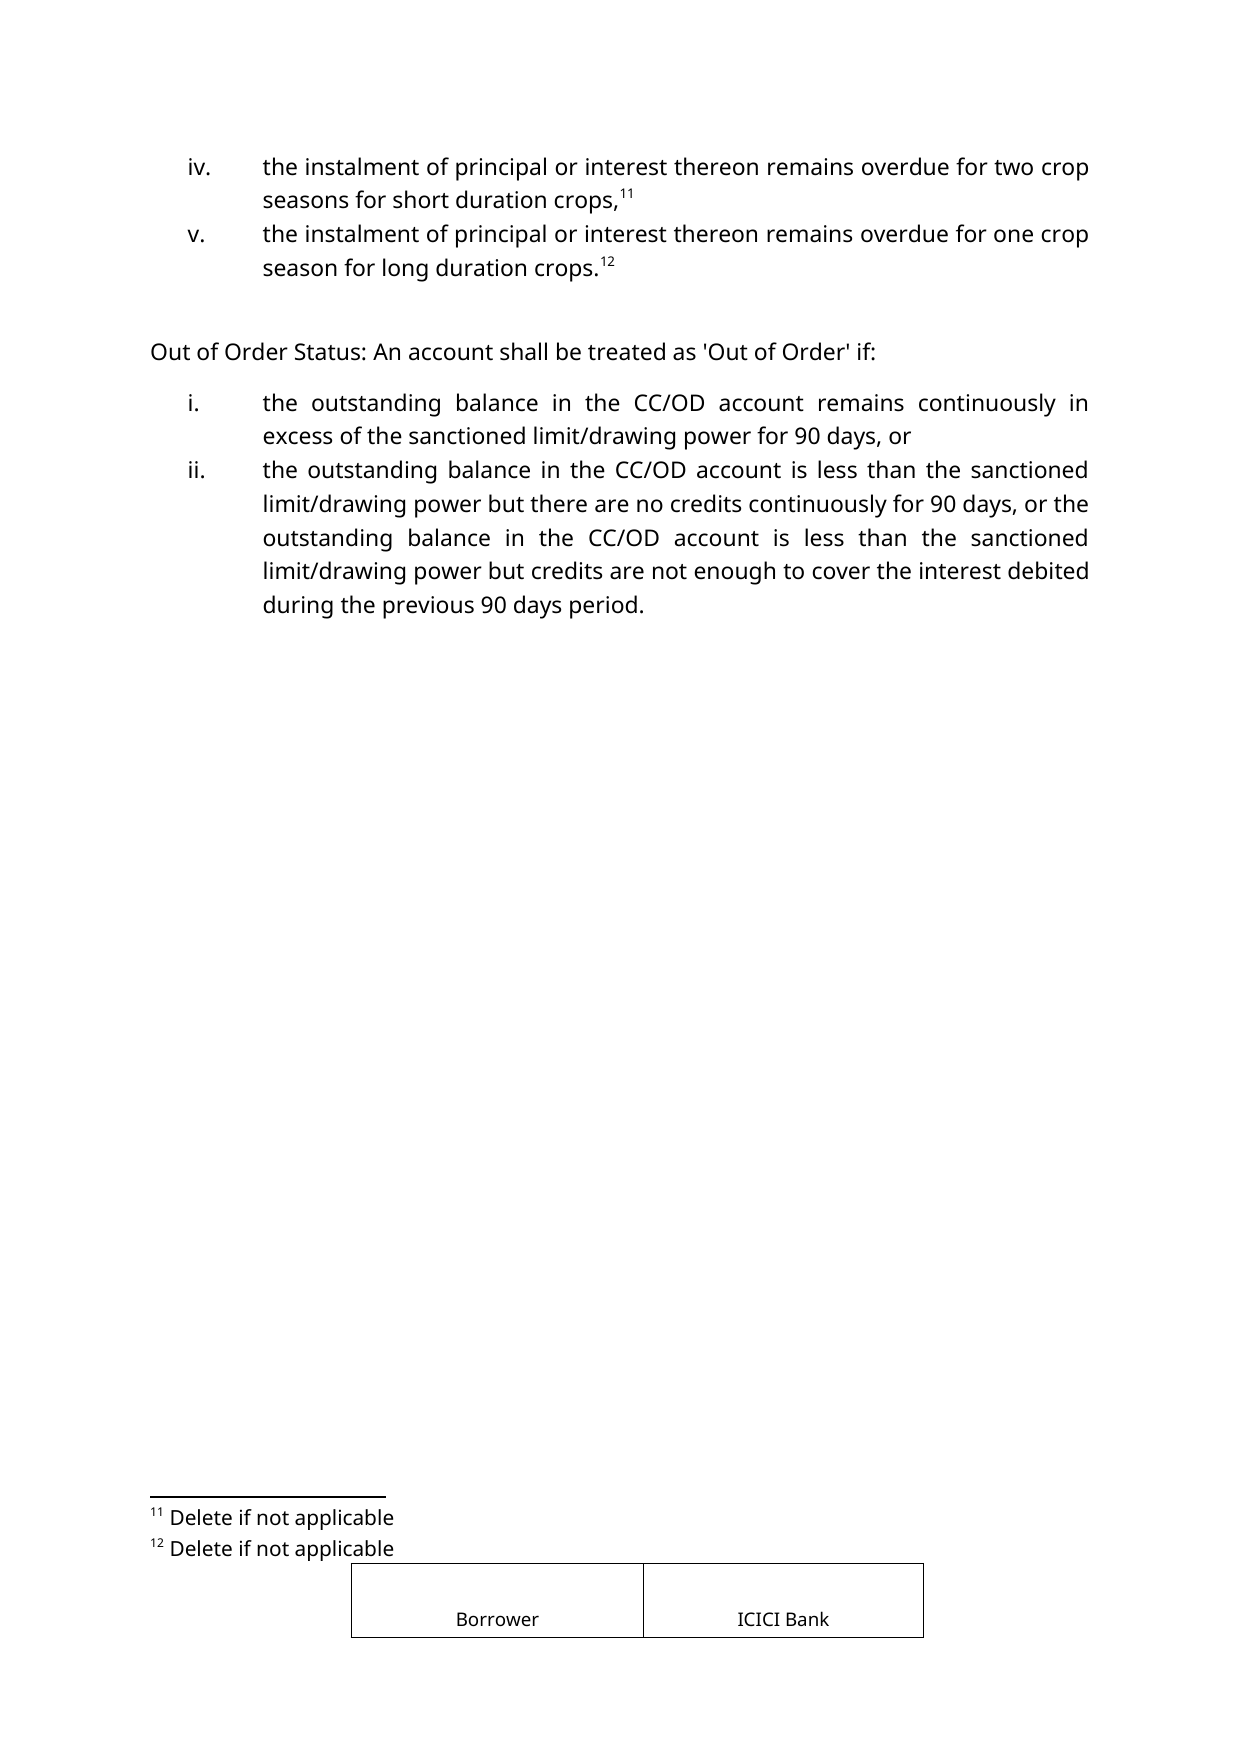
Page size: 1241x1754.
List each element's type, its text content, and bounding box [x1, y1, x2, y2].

text Out of Order Status: An account shall be treated as 'Out of Order' if: [150, 336, 1090, 367]
list the outstanding balance in the CC/OD account is less than the sanctioned limit/drawing power but there are no credits continuously for 90 days, or the outstanding balance in the CC/OD account is less than the sanctioned limit/drawing power but credits are not enough to cover the interest debited during the previous 90 days period. [187, 454, 1090, 620]
list the outstanding balance in the CC/OD account remains continuously in excess of the sanctioned limit/drawing power for 90 days, or [187, 387, 1090, 452]
list the instalment of principal or interest thereon remains overdue for one crop season for long duration crops. [187, 218, 1090, 283]
list the instalment of principal or interest thereon remains overdue for two crop seasons for short duration crops, [187, 151, 1090, 216]
